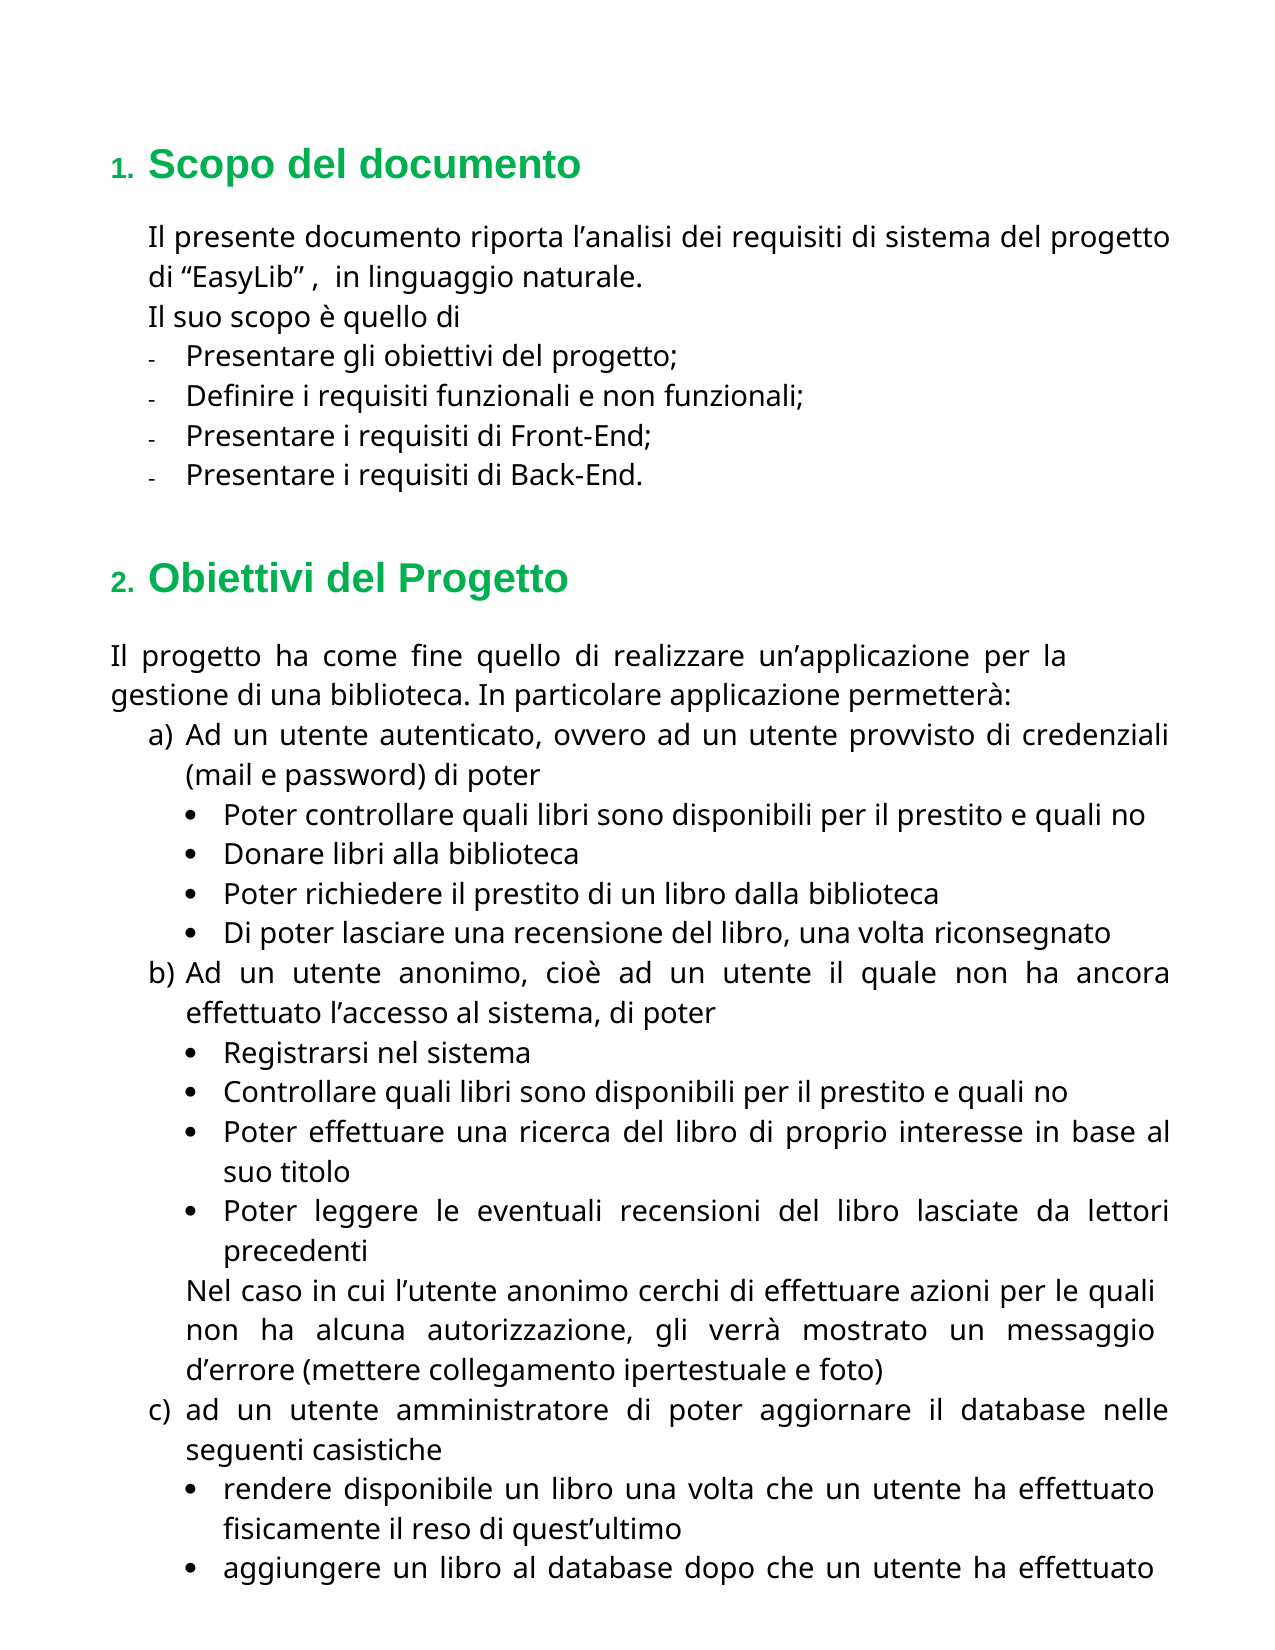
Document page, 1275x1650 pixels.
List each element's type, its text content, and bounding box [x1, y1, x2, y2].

list ad un utente amministratore di poter aggiornare il database nelle seguenti casistiche [148, 1389, 1171, 1468]
list Presentare gli obiettivi del progetto; [148, 336, 1171, 375]
text Il progetto ha come fine quello di realizzare un’applicazione per la gestione di una biblioteca. In particolare applicazione permetterà: [110, 635, 1067, 714]
list Definire i requisiti funzionali e non funzionali; [148, 375, 1171, 415]
list rendere disponibile un libro una volta che un utente ha effettuato fisicamente il reso di quest’ultimo [185, 1468, 1157, 1548]
list Scopo del documento [110, 140, 1171, 188]
list Poter controllare quali libri sono disponibili per il prestito e quali no [185, 794, 1171, 833]
text Il presente documento riporta l’analisi dei requisiti di sistema del progetto di “EasyLib” , in linguaggio naturale. [148, 216, 1171, 296]
list Presentare i requisiti di Front-End; [148, 415, 1171, 454]
list Registrarsi nel sistema [185, 1032, 1171, 1072]
list Nel caso in cui l’utente anonimo cerchi di effettuare azioni per le quali non ha alcuna autorizzazione, gli verrà mostrato un messaggio d’errore (mettere collegamento ipertestuale e foto) [185, 1270, 1157, 1389]
list Poter richiedere il prestito di un libro dalla biblioteca [185, 873, 1171, 913]
list Presentare i requisiti di Back-End. [148, 454, 1171, 494]
list Donare libri alla biblioteca [185, 833, 1171, 873]
list Poter effettuare una ricerca del libro di proprio interesse in base al suo titolo [185, 1111, 1171, 1191]
text Il suo scopo è quello di [73, 296, 1171, 336]
list Obiettivi del Progetto [110, 553, 1171, 601]
list Di poter lasciare una recensione del libro, una volta riconsegnato [185, 913, 1171, 952]
list Controllare quali libri sono disponibili per il prestito e quali no [185, 1072, 1171, 1111]
list Ad un utente autenticato, ovvero ad un utente provvisto di credenziali (mail e password) di poter [148, 714, 1171, 794]
list Poter leggere le eventuali recensioni del libro lasciate da lettori precedenti [185, 1191, 1171, 1270]
list Ad un utente anonimo, cioè ad un utente il quale non ha ancora effettuato l’accesso al sistema, di poter [148, 952, 1171, 1032]
list aggiungere un libro al database dopo che un utente ha effettuato una donazione ed aver portato fisicamente il libro in biblioteca [185, 1548, 1156, 1587]
